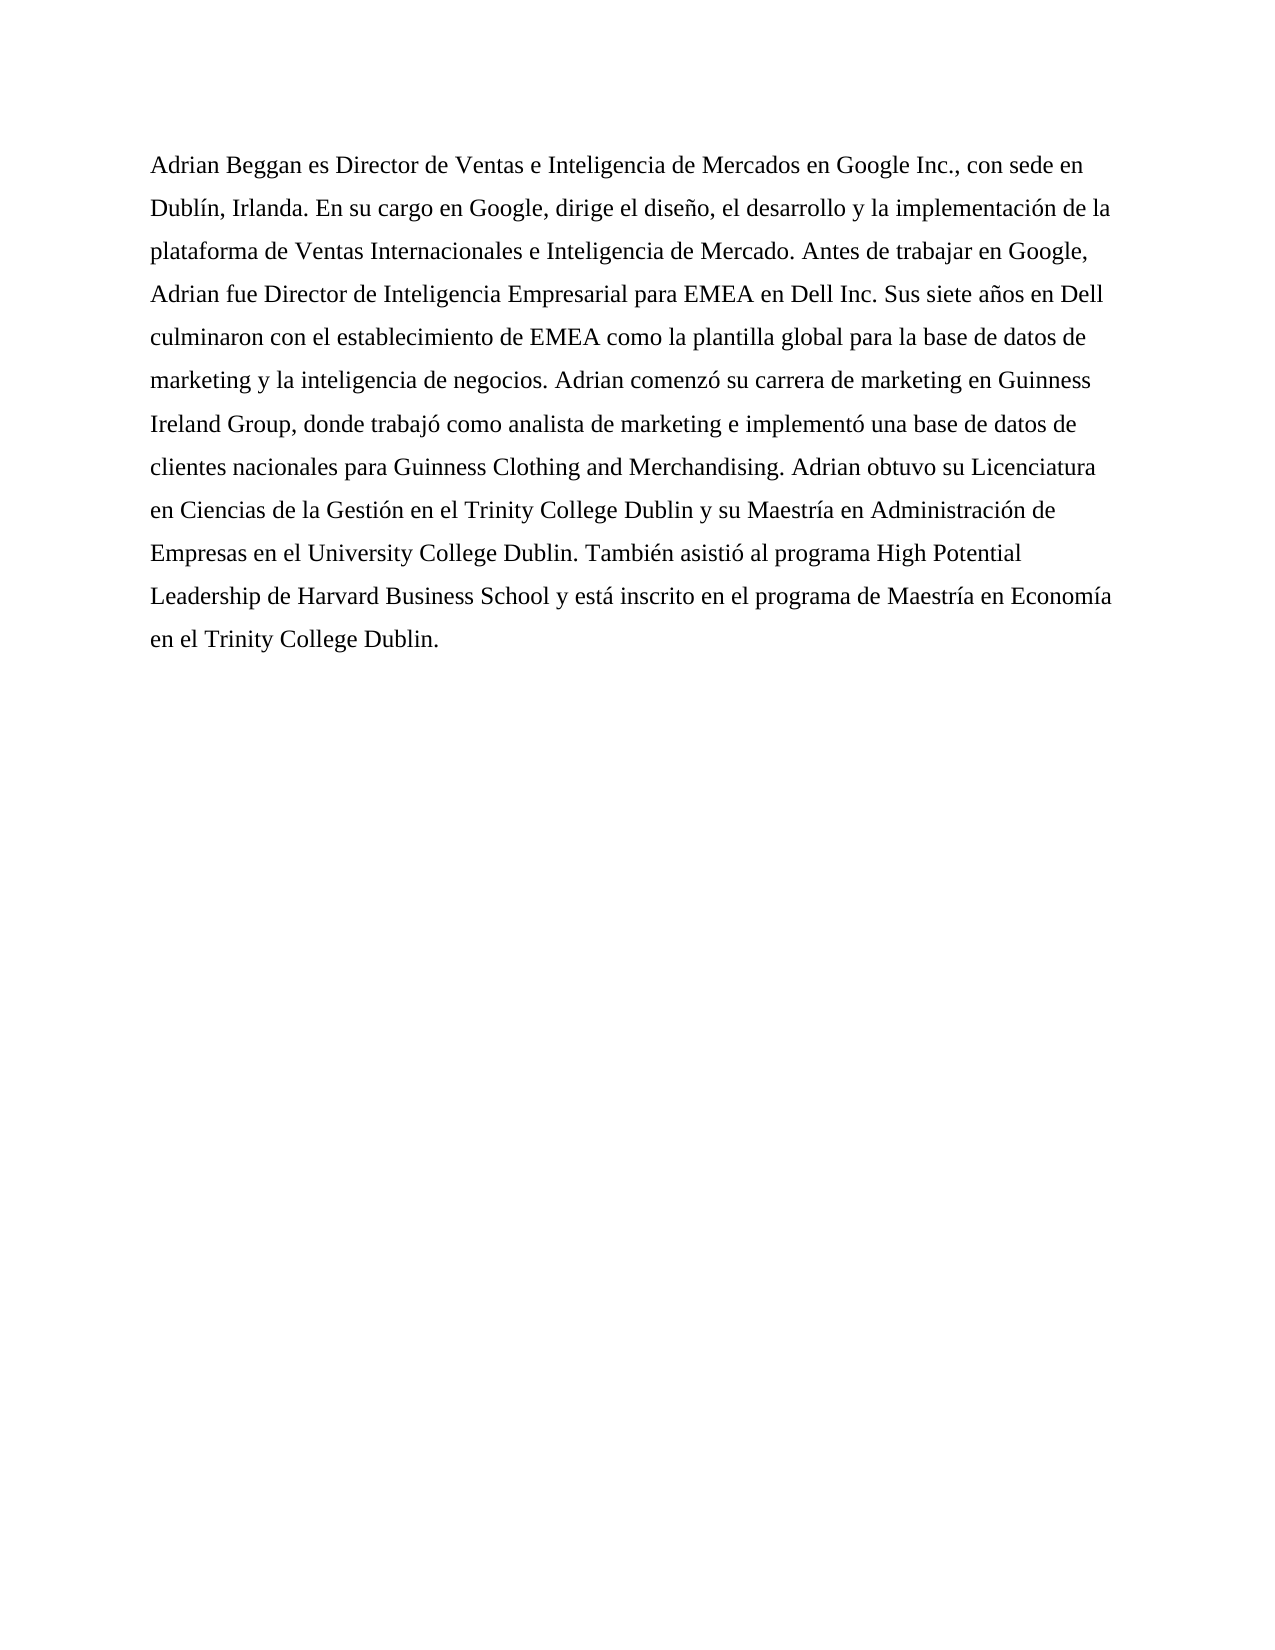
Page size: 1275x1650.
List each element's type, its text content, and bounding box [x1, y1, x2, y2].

text Adrian Beggan es Director de Ventas e Inteligencia de Mercados en Google Inc., con sede en Dublín, Irlanda. En su cargo en Google, dirige el diseño, el desarrollo y la implementación de la plataforma de Ventas Internacionales e Inteligencia de Mercado. Antes de trabajar en Google, Adrian fue Director de Inteligencia Empresarial para EMEA en Dell Inc. Sus siete años en Dell culminaron con el establecimiento de EMEA como la plantilla global para la base de datos de marketing y la inteligencia de negocios. Adrian comenzó su carrera de marketing en Guinness Ireland Group, donde trabajó como analista de marketing e implementó una base de datos de clientes nacionales para Guinness Clothing and Merchandising. Adrian obtuvo su Licenciatura en Ciencias de la Gestión en el Trinity College Dublin y su Maestría en Administración de Empresas en el University College Dublin. También asistió al programa High Potential Leadership de Harvard Business School y está inscrito en el programa de Maestría en Economía en el Trinity College Dublin. [150, 150, 1125, 653]
